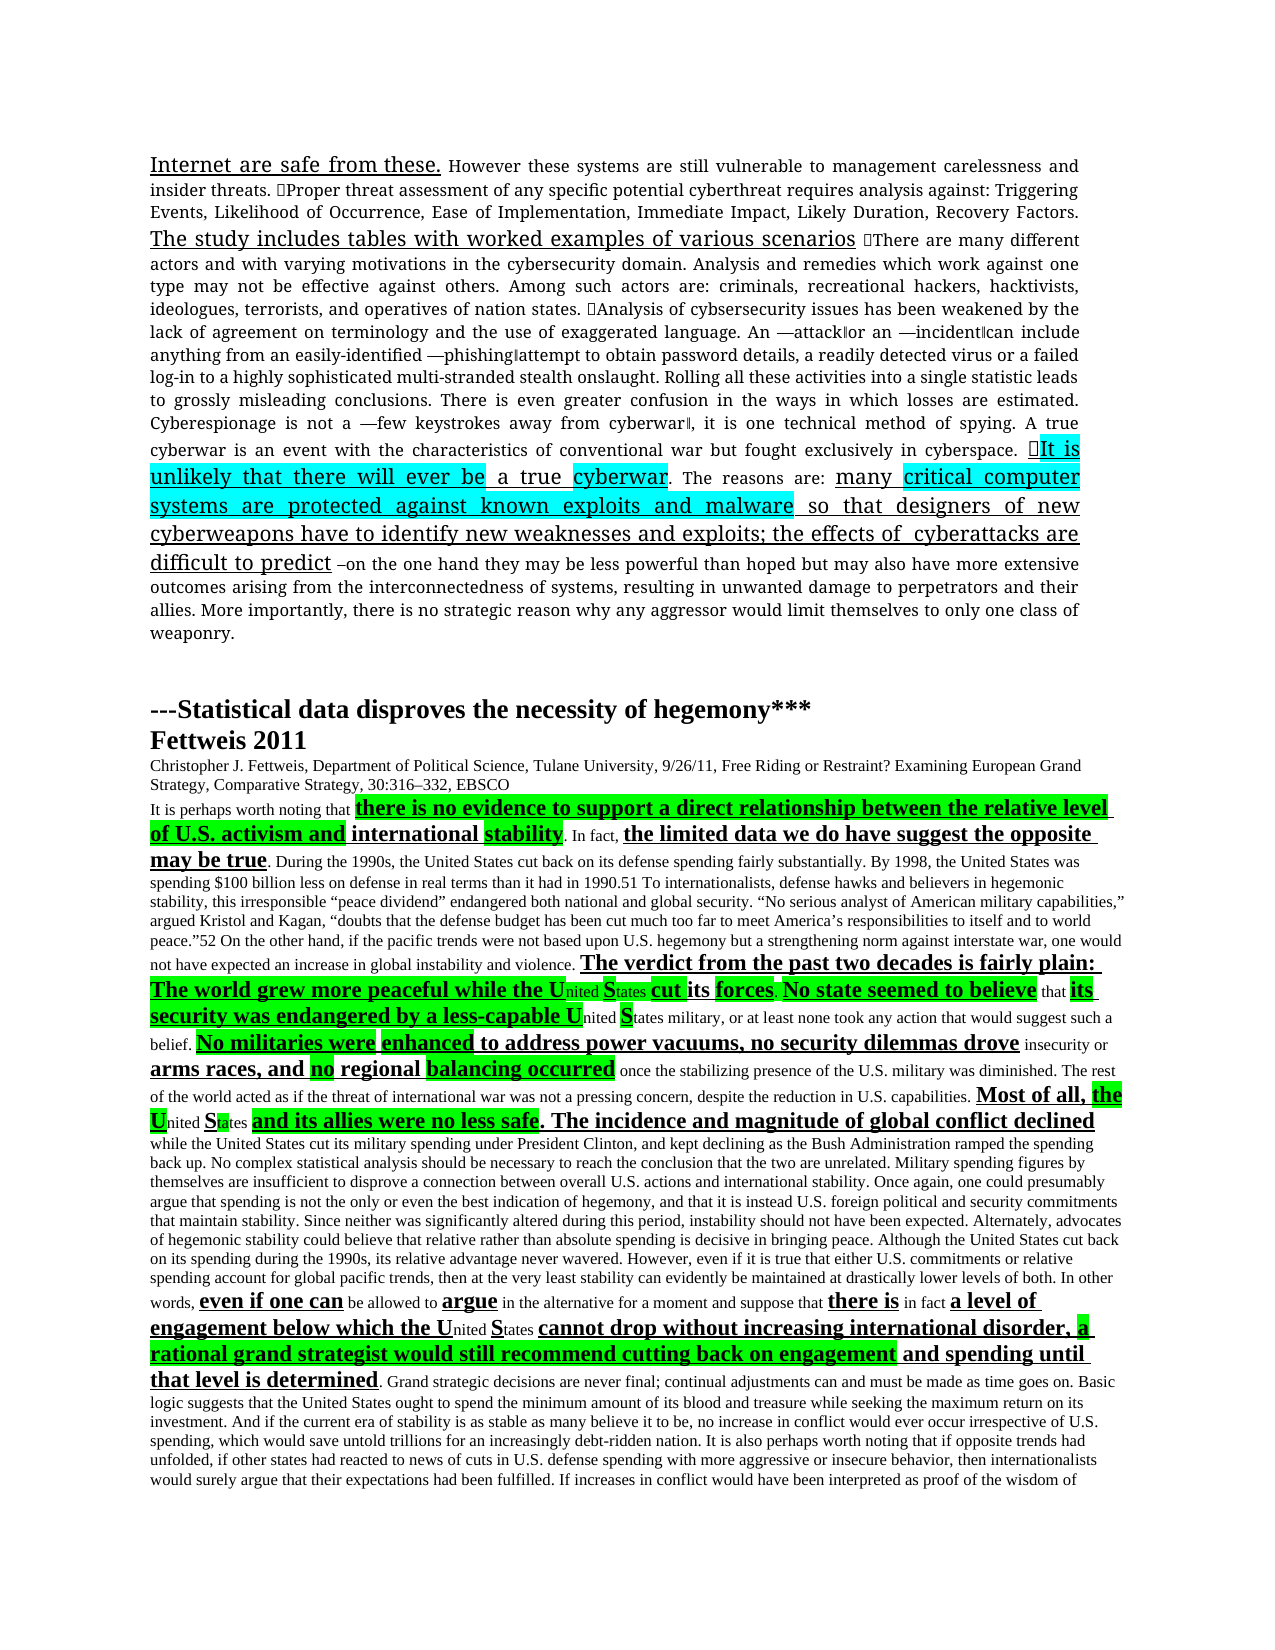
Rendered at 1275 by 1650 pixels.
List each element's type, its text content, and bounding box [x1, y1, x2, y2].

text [150, 794, 1125, 1488]
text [150, 150, 1080, 515]
subtitle ---Statistical data disproves the necessity of hegemony*** [150, 693, 1125, 724]
text Christopher J. Fettweis, Department of Political Science, Tulane University, 9/26/11, Free Riding or Restraint? Examining European Grand Strategy, Comparative Strategy, 30:316–332, EBSCO [150, 755, 1125, 794]
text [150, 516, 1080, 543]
text Fettweis 2011 [150, 724, 1125, 755]
